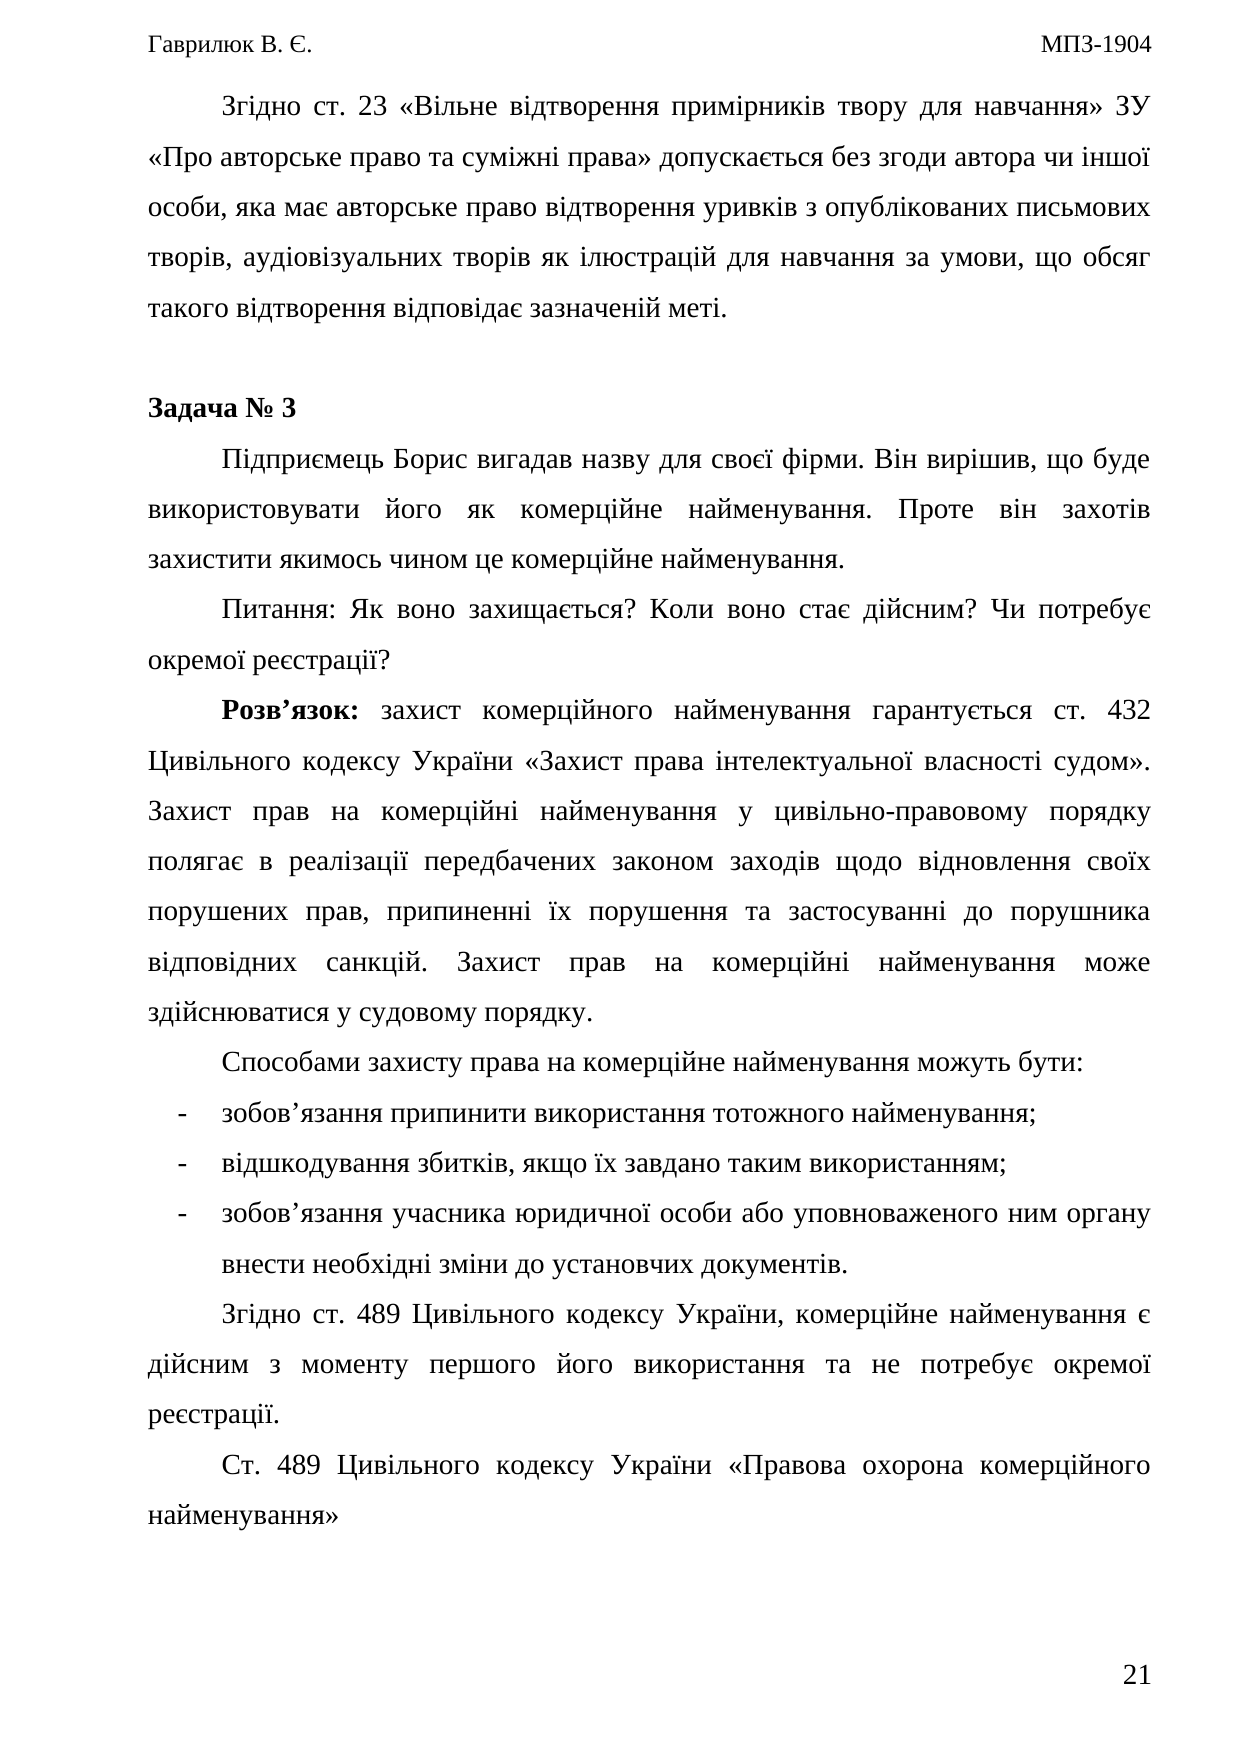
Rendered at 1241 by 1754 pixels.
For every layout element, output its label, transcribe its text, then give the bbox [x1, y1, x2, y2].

list відшкодування збитків, якщо їх завдано таким використанням; [177, 1145, 1152, 1179]
text Згідно ст. 23 «Вільне відтворення примірників твору для навчання» ЗУ «Про авторське право та суміжні права» допускається без згоди автора чи іншої особи, яка має авторське право відтворення уривків з опублікованих письмових творів, аудіовізуальних творів як ілюстрацій для навчання за умови, що обсяг такого відтворення відповідає зазначеній меті. [148, 88, 1152, 323]
list зобов’язання учасника юридичної особи або уповноваженого ним органу внести необхідні зміни до установчих документів. [177, 1195, 1152, 1279]
text Питання: Як воно захищається? Коли воно стає дійсним? Чи потребує окремої реєстрації? [148, 592, 1152, 676]
text Підприємець Борис вигадав назву для своєї фірми. Він вирішив, що буде використовувати його як комерційне найменування. Проте він захотів захистити якимось чином це комерційне найменування. [148, 441, 1152, 575]
text Згідно ст. 489 Цивільного кодексу України, комерційне найменування є дійсним з моменту першого його використання та не потребує окремої реєстрації. [148, 1296, 1152, 1430]
text Розв’язок: захист комерційного найменування гарантується ст. 432 Цивільного кодексу України «Захист права інтелектуальної власності судом». Захист прав на комерційні найменування у цивільно-правовому порядку полягає в реалізації передбачених законом заходів щодо відновлення своїх порушених прав, припиненні їх порушення та застосуванні до порушника відповідних санкцій. Захист прав на комерційні найменування може здійснюватися у судовому порядку. [148, 692, 1152, 1028]
text Задача № 3 [148, 390, 1152, 424]
list зобов’язання припинити використання тотожного найменування; [177, 1095, 1152, 1128]
text Ст. 489 Цивільного кодексу України «Правова охорона комерційного найменування» [148, 1447, 1152, 1531]
text Способами захисту права на комерційне найменування можуть бути: [148, 1044, 1152, 1078]
